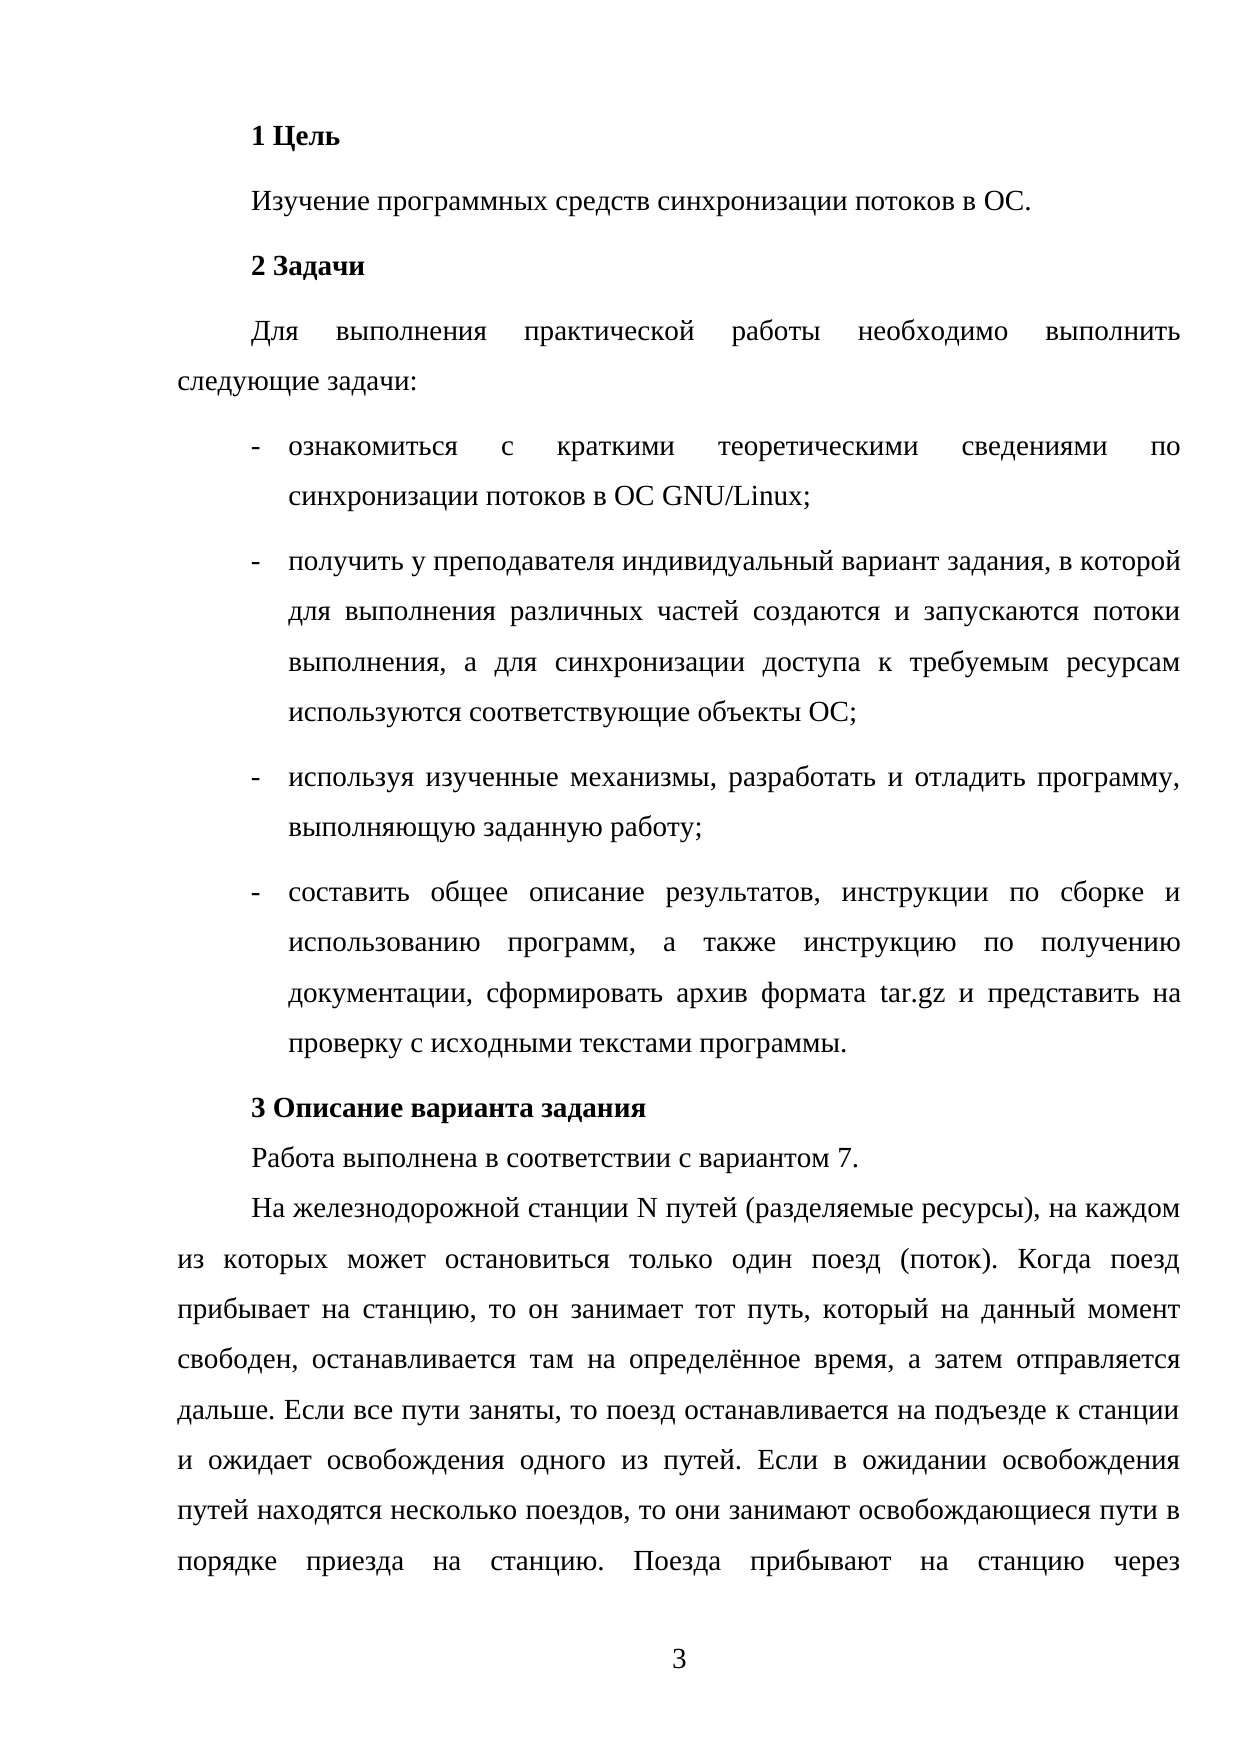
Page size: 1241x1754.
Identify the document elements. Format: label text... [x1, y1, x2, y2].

text 3 Описание варианта задания [177, 1090, 1181, 1123]
text 1 Цель [177, 118, 1181, 152]
list составить общее описание результатов, инструкции по сборке и использованию программ, а также инструкцию по получению документации, сформировать архив формата tar.gz и представить на проверку с исходными текстами программы. [251, 874, 1181, 1059]
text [177, 1191, 1181, 1576]
text Изучение программных средств синхронизации потоков в OC. [177, 183, 1181, 216]
text Работа выполнена в соответствии с вариантом 7. [177, 1140, 1181, 1174]
list получить у преподавателя индивидуальный вариант задания, в которой для выполнения различных частей создаются и запускаются потоки выполнения, а для синхронизации доступа к требуемым ресурсам используются соответствующие объекты ОС; [251, 543, 1181, 728]
list ознакомиться с краткими теоретическими сведениями по синхронизации потоков в ОС GNU/Linux; [251, 428, 1181, 512]
list используя изученные механизмы, разработать и отладить программу, выполняющую заданную работу; [251, 759, 1181, 843]
text 2 Задачи [177, 248, 1181, 281]
text Для выполнения практической работы необходимо выполнить следующие задачи: [177, 313, 1181, 397]
